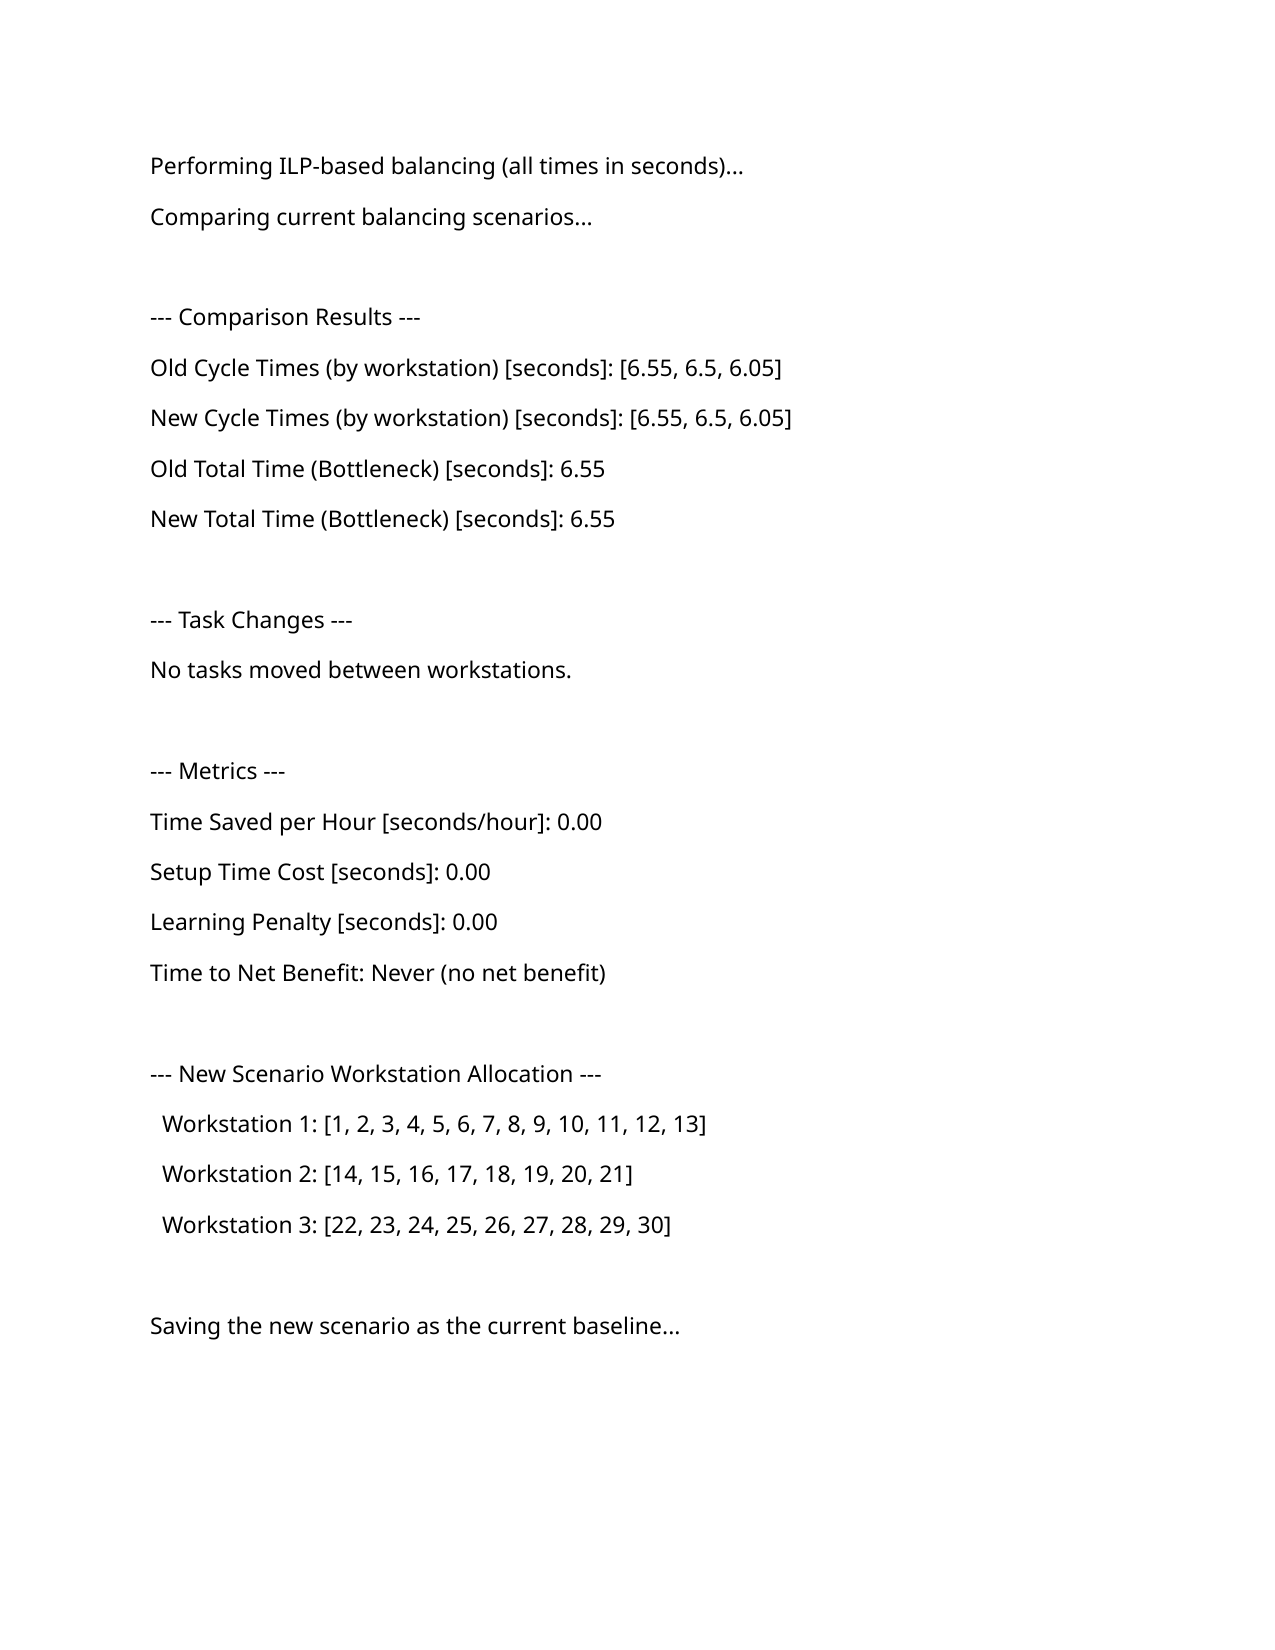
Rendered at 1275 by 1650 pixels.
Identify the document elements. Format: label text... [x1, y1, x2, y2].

text --- Comparison Results --- [150, 301, 1125, 332]
text Performing ILP-based balancing (all times in seconds)... [150, 150, 1125, 181]
text Workstation 3: [22, 23, 24, 25, 26, 27, 28, 29, 30] [150, 1209, 1125, 1240]
text New Cycle Times (by workstation) [seconds]: [6.55, 6.5, 6.05] [150, 402, 1125, 433]
text --- Task Changes --- [150, 604, 1125, 635]
text No tasks moved between workstations. [150, 654, 1125, 685]
text --- Metrics --- [150, 755, 1125, 786]
text Old Total Time (Bottleneck) [seconds]: 6.55 [150, 452, 1125, 484]
text Workstation 1: [1, 2, 3, 4, 5, 6, 7, 8, 9, 10, 11, 12, 13] [150, 1108, 1125, 1139]
text Saving the new scenario as the current baseline... [150, 1309, 1125, 1341]
text Old Cycle Times (by workstation) [seconds]: [6.55, 6.5, 6.05] [150, 352, 1125, 383]
text Learning Penalty [seconds]: 0.00 [150, 906, 1125, 937]
text Time to Net Benefit: Never (no net benefit) [150, 957, 1125, 988]
text --- New Scenario Workstation Allocation --- [150, 1057, 1125, 1089]
text Time Saved per Hour [seconds/hour]: 0.00 [150, 805, 1125, 837]
text New Total Time (Bottleneck) [seconds]: 6.55 [150, 503, 1125, 534]
text Workstation 2: [14, 15, 16, 17, 18, 19, 20, 21] [150, 1158, 1125, 1189]
text Comparing current balancing scenarios... [150, 200, 1125, 232]
text Setup Time Cost [seconds]: 0.00 [150, 856, 1125, 887]
